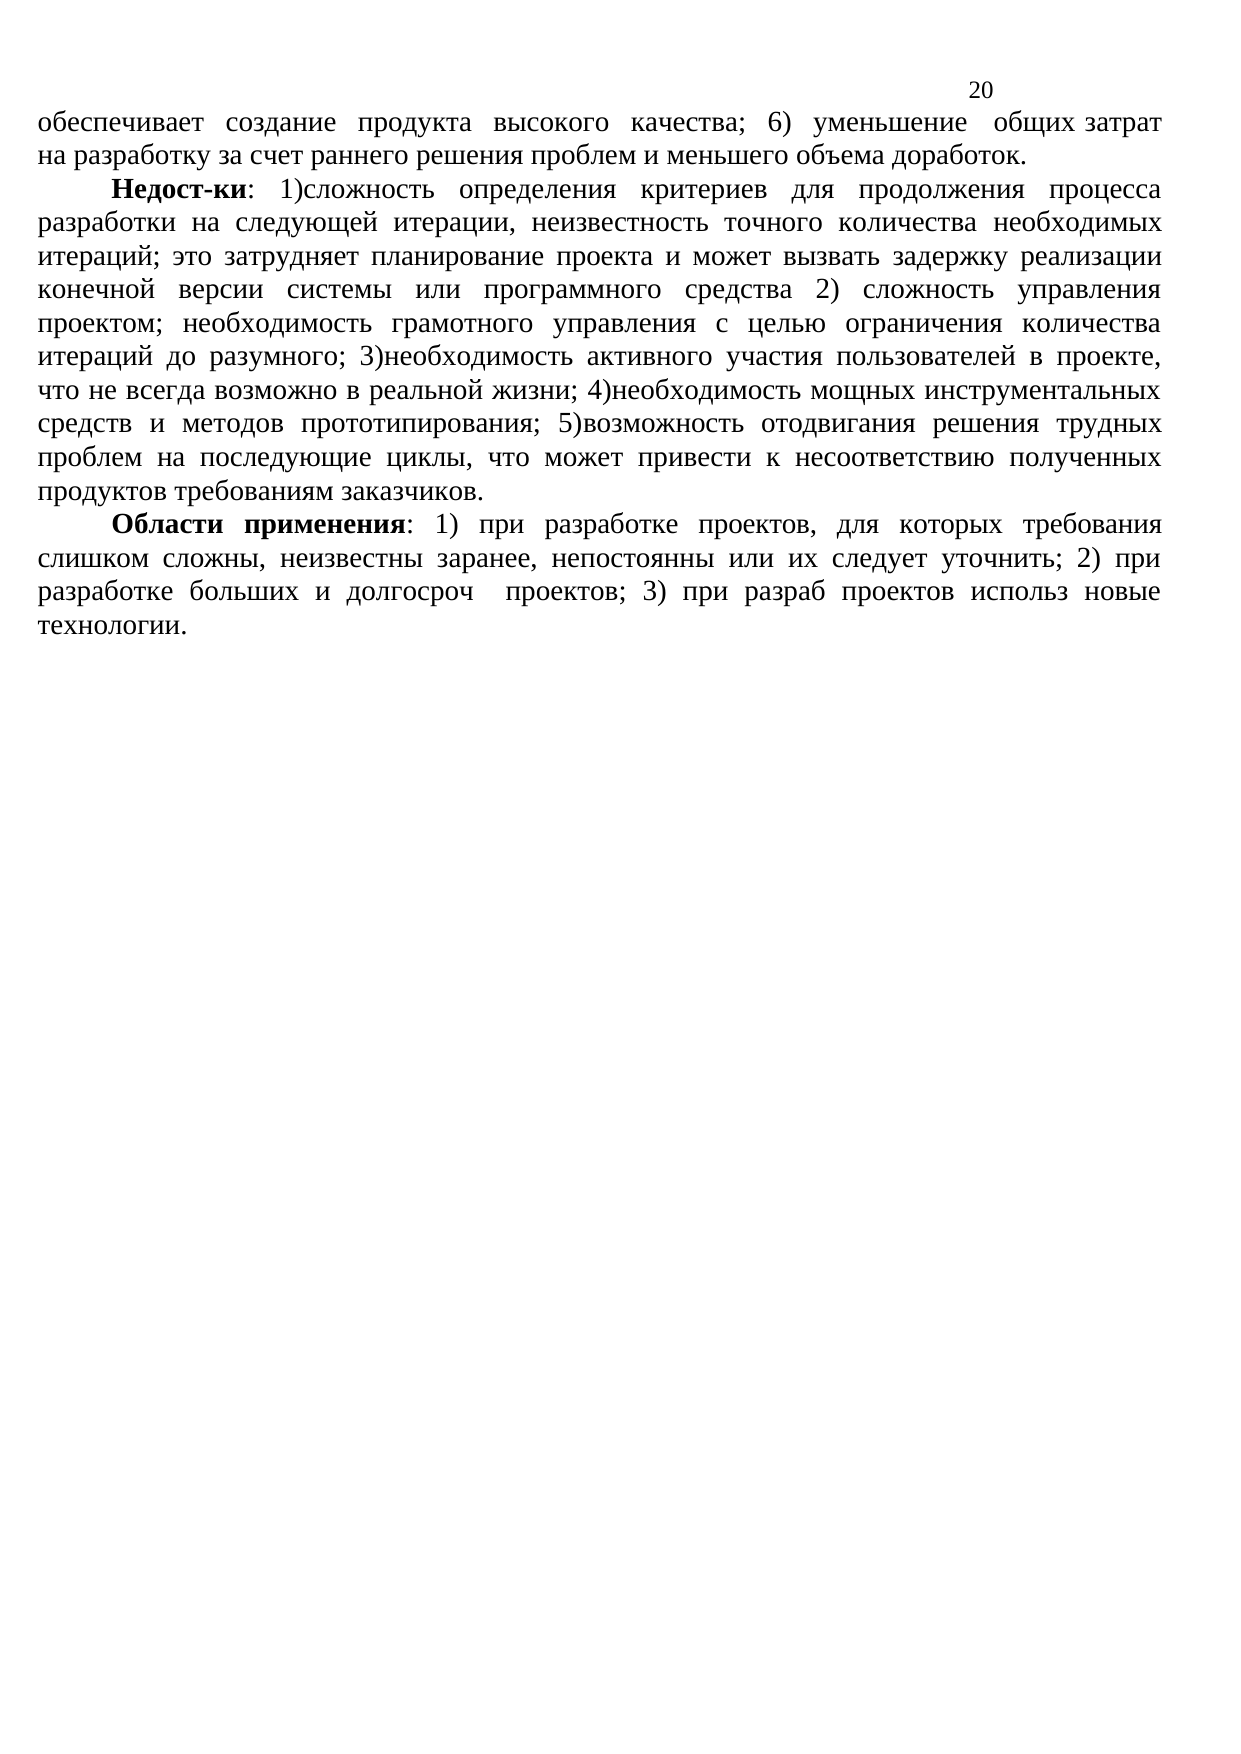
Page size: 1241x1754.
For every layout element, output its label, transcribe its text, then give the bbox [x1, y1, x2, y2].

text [37, 104, 1162, 171]
text Области применения: 1) при разработке проектов, для которых требования слишком сложны, неизвестны заранее, непостоянны или их следует уточнить; 2) при разработке больших и долгосроч проектов; 3) при разраб проектов использ новые технологии. [37, 506, 1162, 640]
text Недост-ки: 1)сложность определения критериев для продолжения процесса разработки на следующей итерации, неизвестность точного количества необходимых итераций; это затрудняет планирование проекта и может вызвать задержку реализации конечной версии системы или программного средства 2) сложность управления проектом; необходимость грамотного управления с целью ограничения количества итераций до разумного; 3)необходимость активного участия пользователей в проекте, что не всегда возможно в реальной жизни; 4)необходимость мощных инструментальных средств и методов прототипирования; 5)возможность отодвигания решения трудных проблем на последующие циклы, что может привести к несоответствию полученных продуктов требованиям заказчиков. [37, 171, 1162, 506]
